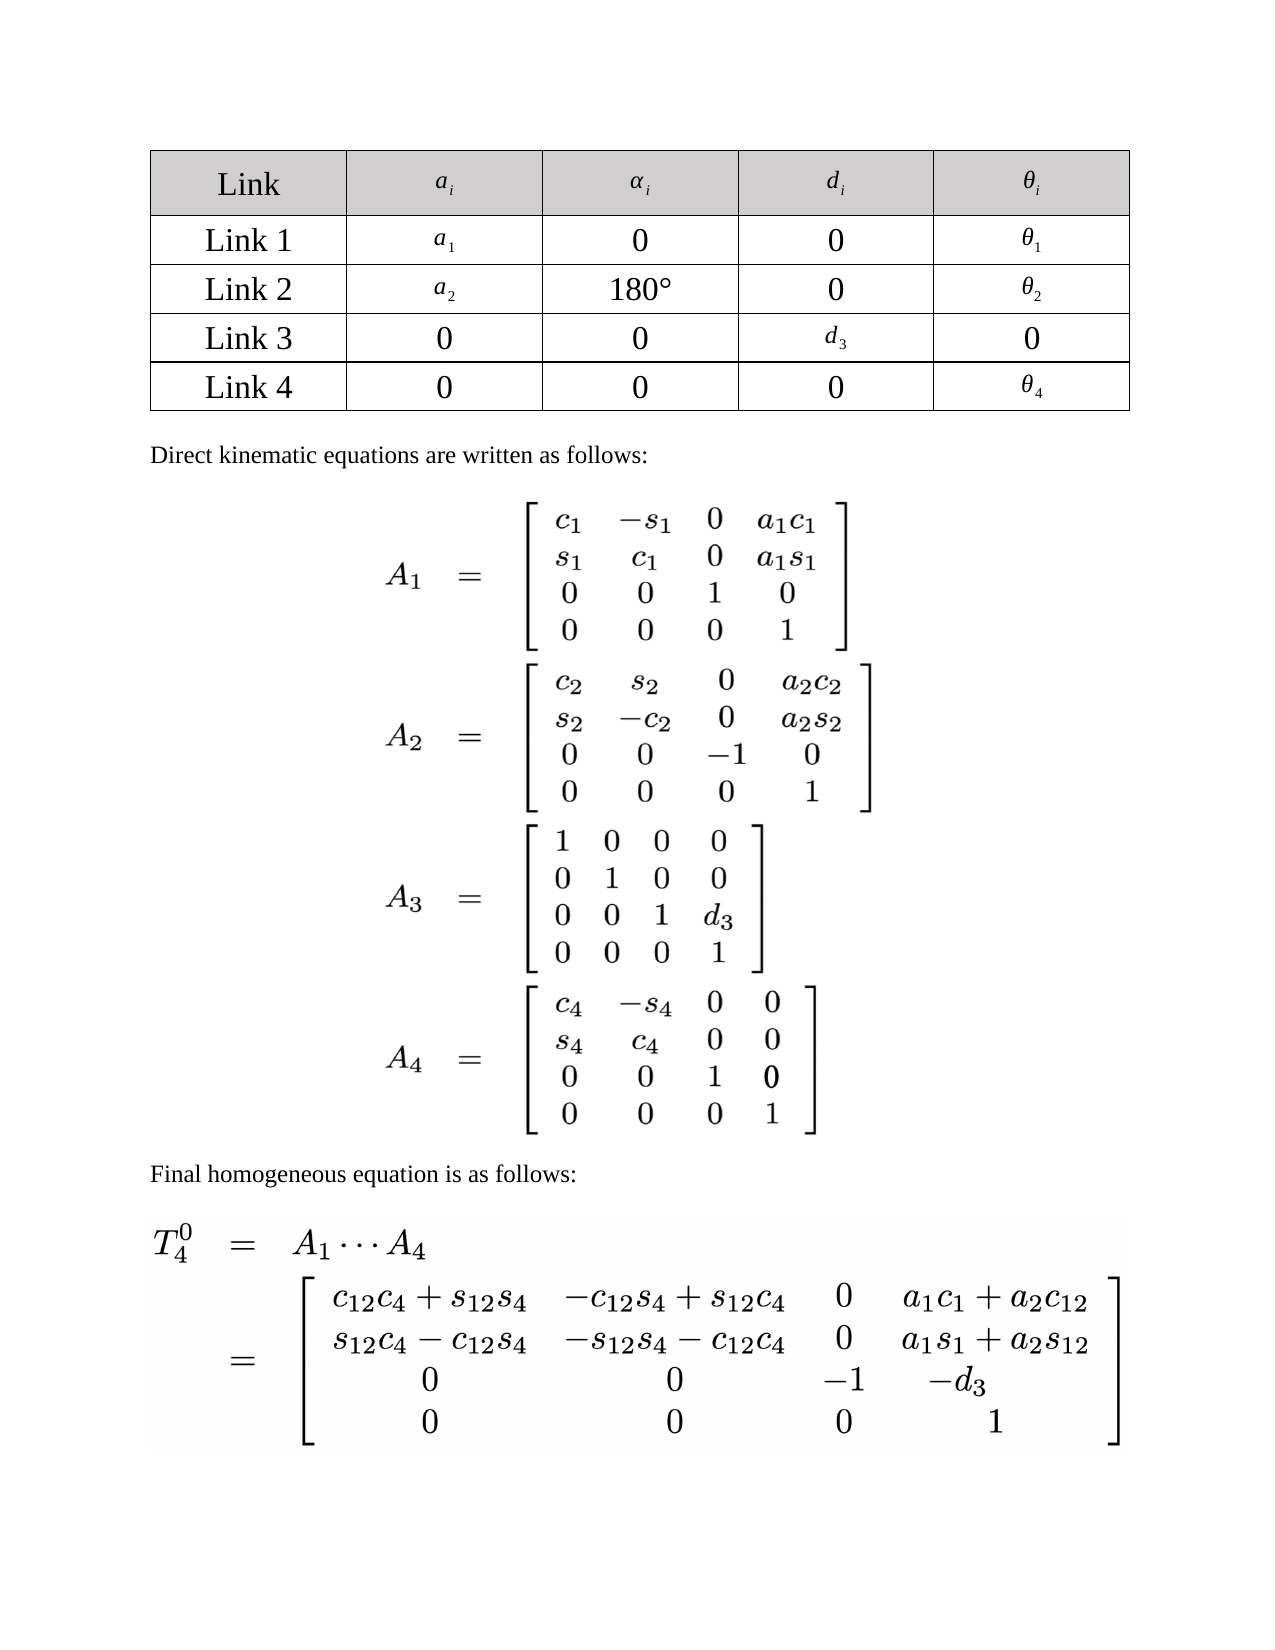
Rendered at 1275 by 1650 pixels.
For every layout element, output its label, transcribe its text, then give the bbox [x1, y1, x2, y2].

table_cell Link 4 [151, 363, 346, 410]
table_cell 0 [739, 363, 933, 410]
table_cell 0 [347, 314, 542, 361]
table_header [934, 151, 1129, 215]
table_header [543, 151, 738, 215]
picture [375, 495, 875, 1140]
table_cell Link 3 [151, 314, 346, 361]
table_cell 0 [347, 363, 542, 410]
table_cell 0 [739, 265, 933, 312]
table_cell 0 [739, 216, 933, 264]
table_cell [934, 363, 1129, 410]
table_cell [739, 314, 933, 361]
table_cell 0 [934, 314, 1129, 361]
table_cell [934, 216, 1129, 264]
picture [150, 1216, 1125, 1454]
table_cell Link 2 [151, 265, 346, 312]
table_cell 0 [543, 216, 738, 264]
table_cell [347, 265, 542, 312]
table_cell Link 1 [151, 216, 346, 264]
text Final homogeneous equation is as follows: [150, 1159, 1125, 1187]
table_cell 0 [543, 363, 738, 410]
table_header Link [151, 151, 346, 215]
table_cell 0 [543, 314, 738, 361]
table_header [347, 151, 542, 215]
table_cell 180° [543, 265, 738, 312]
table_cell [934, 265, 1129, 312]
table_header [739, 151, 933, 215]
text Direct kinematic equations are written as follows: [150, 440, 1125, 469]
table_cell [347, 216, 542, 264]
